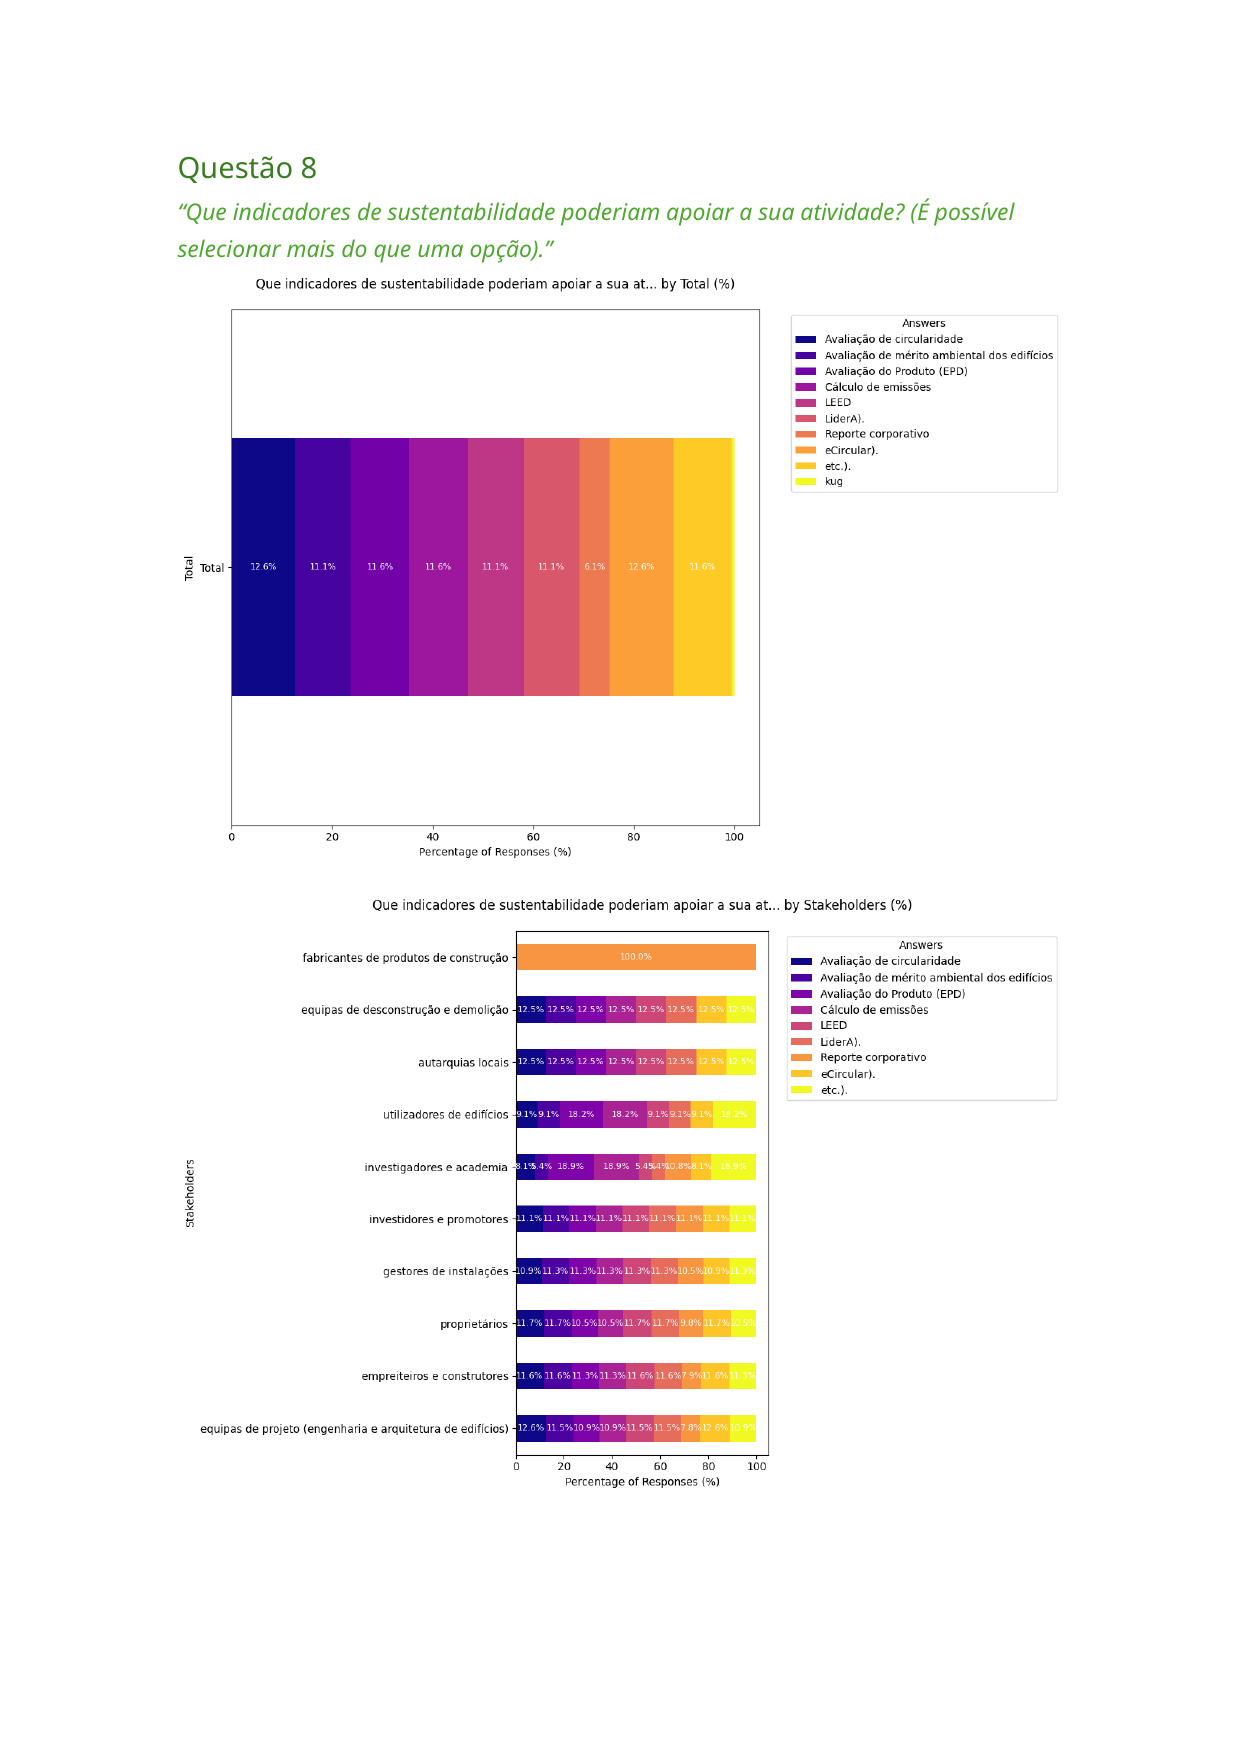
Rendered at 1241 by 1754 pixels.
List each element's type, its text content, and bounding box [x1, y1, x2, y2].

subtitle Questão 8 [177, 148, 1063, 187]
subtitle “Que indicadores de sustentabilidade poderiam apoiar a sua atividade? (É possível selecionar mais do que uma opção).” [177, 196, 1063, 264]
picture [177, 891, 1063, 1495]
picture [177, 270, 1063, 865]
